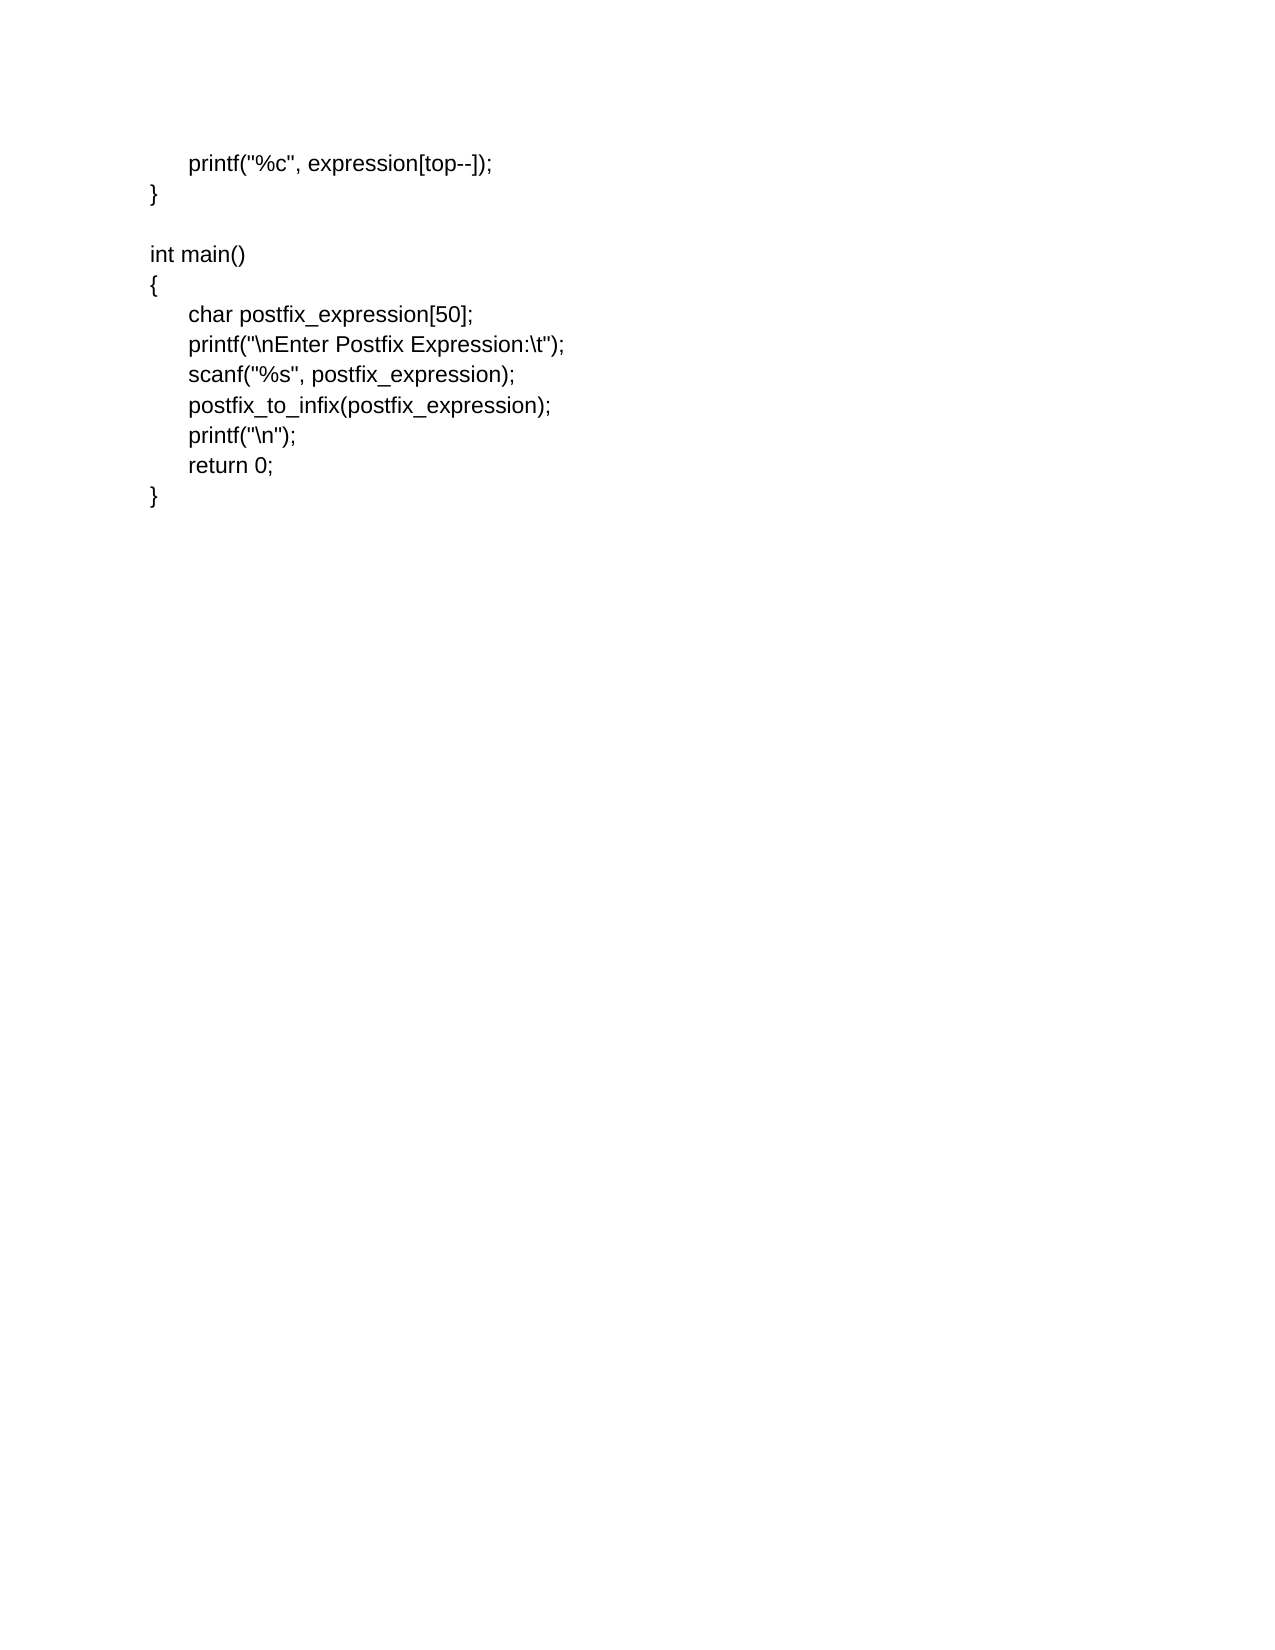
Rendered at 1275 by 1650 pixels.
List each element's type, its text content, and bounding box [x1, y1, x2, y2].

text { [150, 271, 1125, 297]
text int main() [150, 241, 1125, 267]
text } [150, 482, 1125, 509]
text scanf("%s", postfix_expression); [150, 361, 1125, 388]
text printf("%c", expression[top--]); [150, 150, 1125, 176]
text postfix_to_infix(postfix_expression); [150, 392, 1125, 418]
text printf("\nEnter Postfix Expression:\t"); [150, 331, 1125, 358]
text char postfix_expression[50]; [150, 301, 1125, 327]
text return 0; [150, 452, 1125, 478]
text printf("\n"); [150, 422, 1125, 448]
text } [150, 180, 1125, 207]
